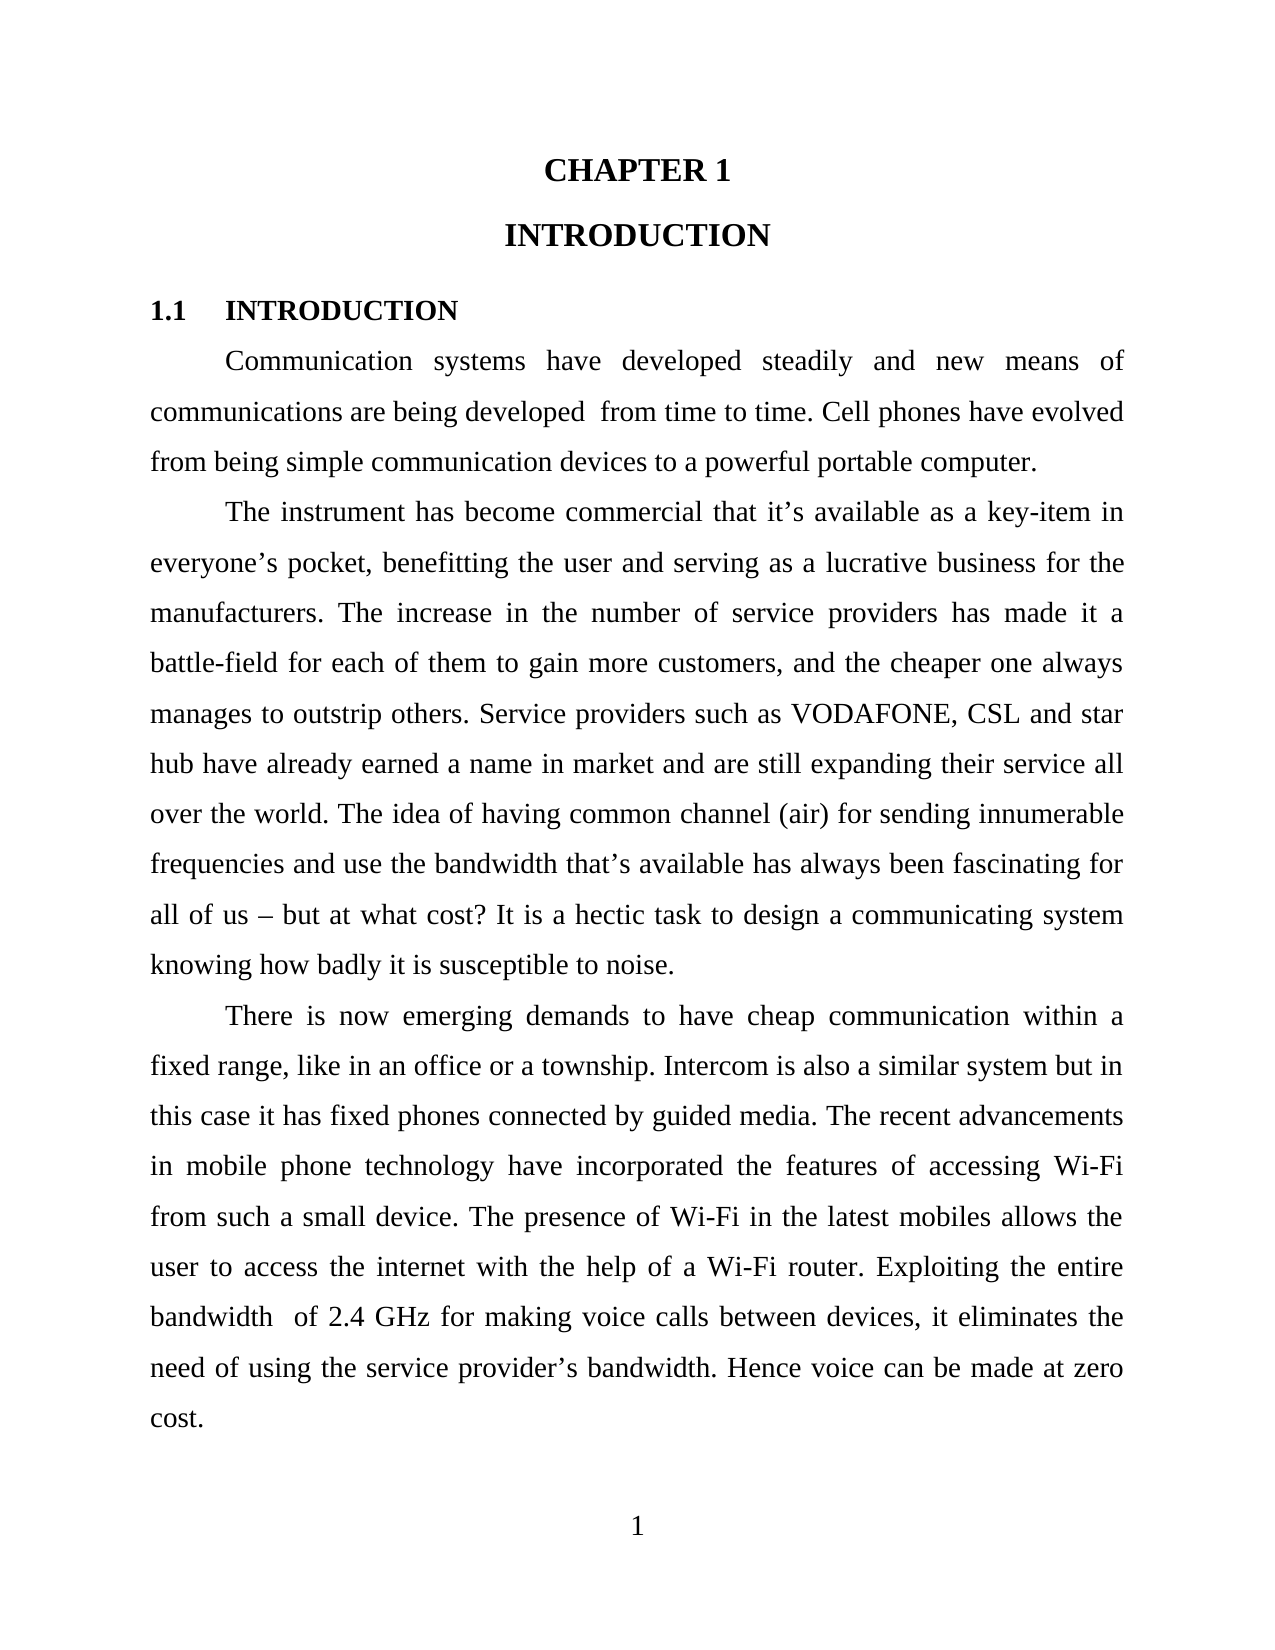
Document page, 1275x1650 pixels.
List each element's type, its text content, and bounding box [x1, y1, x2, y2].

list INTRODUCTION [150, 293, 1125, 327]
text Communication systems have developed steadily and new means of communications are being developed from time to time. Cell phones have evolved from being simple communication devices to a powerful portable computer. [150, 343, 1125, 478]
text INTRODUCTION [150, 215, 1125, 253]
text CHAPTER 1 [150, 150, 1125, 188]
text There is now emerging demands to have cheap communication within a fixed range, like in an office or a township. Intercom is also a similar system but in this case it has fixed phones connected by guided media. The recent advancements in mobile phone technology have incorporated the features of accessing Wi-Fi from such a small device. The presence of Wi-Fi in the latest mobiles allows the user to access the internet with the help of a Wi-Fi router. Exploiting the entire bandwidth of 2.4 GHz for making voice calls between devices, it eliminates the need of using the service provider’s bandwidth. Hence voice can be made at zero cost. [150, 998, 1125, 1434]
text The instrument has become commercial that it’s available as a key-item in everyone’s pocket, benefitting the user and serving as a lucrative business for the manufacturers. The increase in the number of service providers has made it a battle-field for each of them to gain more customers, and the cheaper one always manages to outstrip others. Service providers such as VODAFONE, CSL and star hub have already earned a name in market and are still expanding their service all over the world. The idea of having common channel (air) for sending innumerable frequencies and use the bandwidth that’s available has always been fascinating for all of us – but at what cost? It is a hectic task to design a communicating system knowing how badly it is susceptible to noise. [150, 494, 1125, 981]
